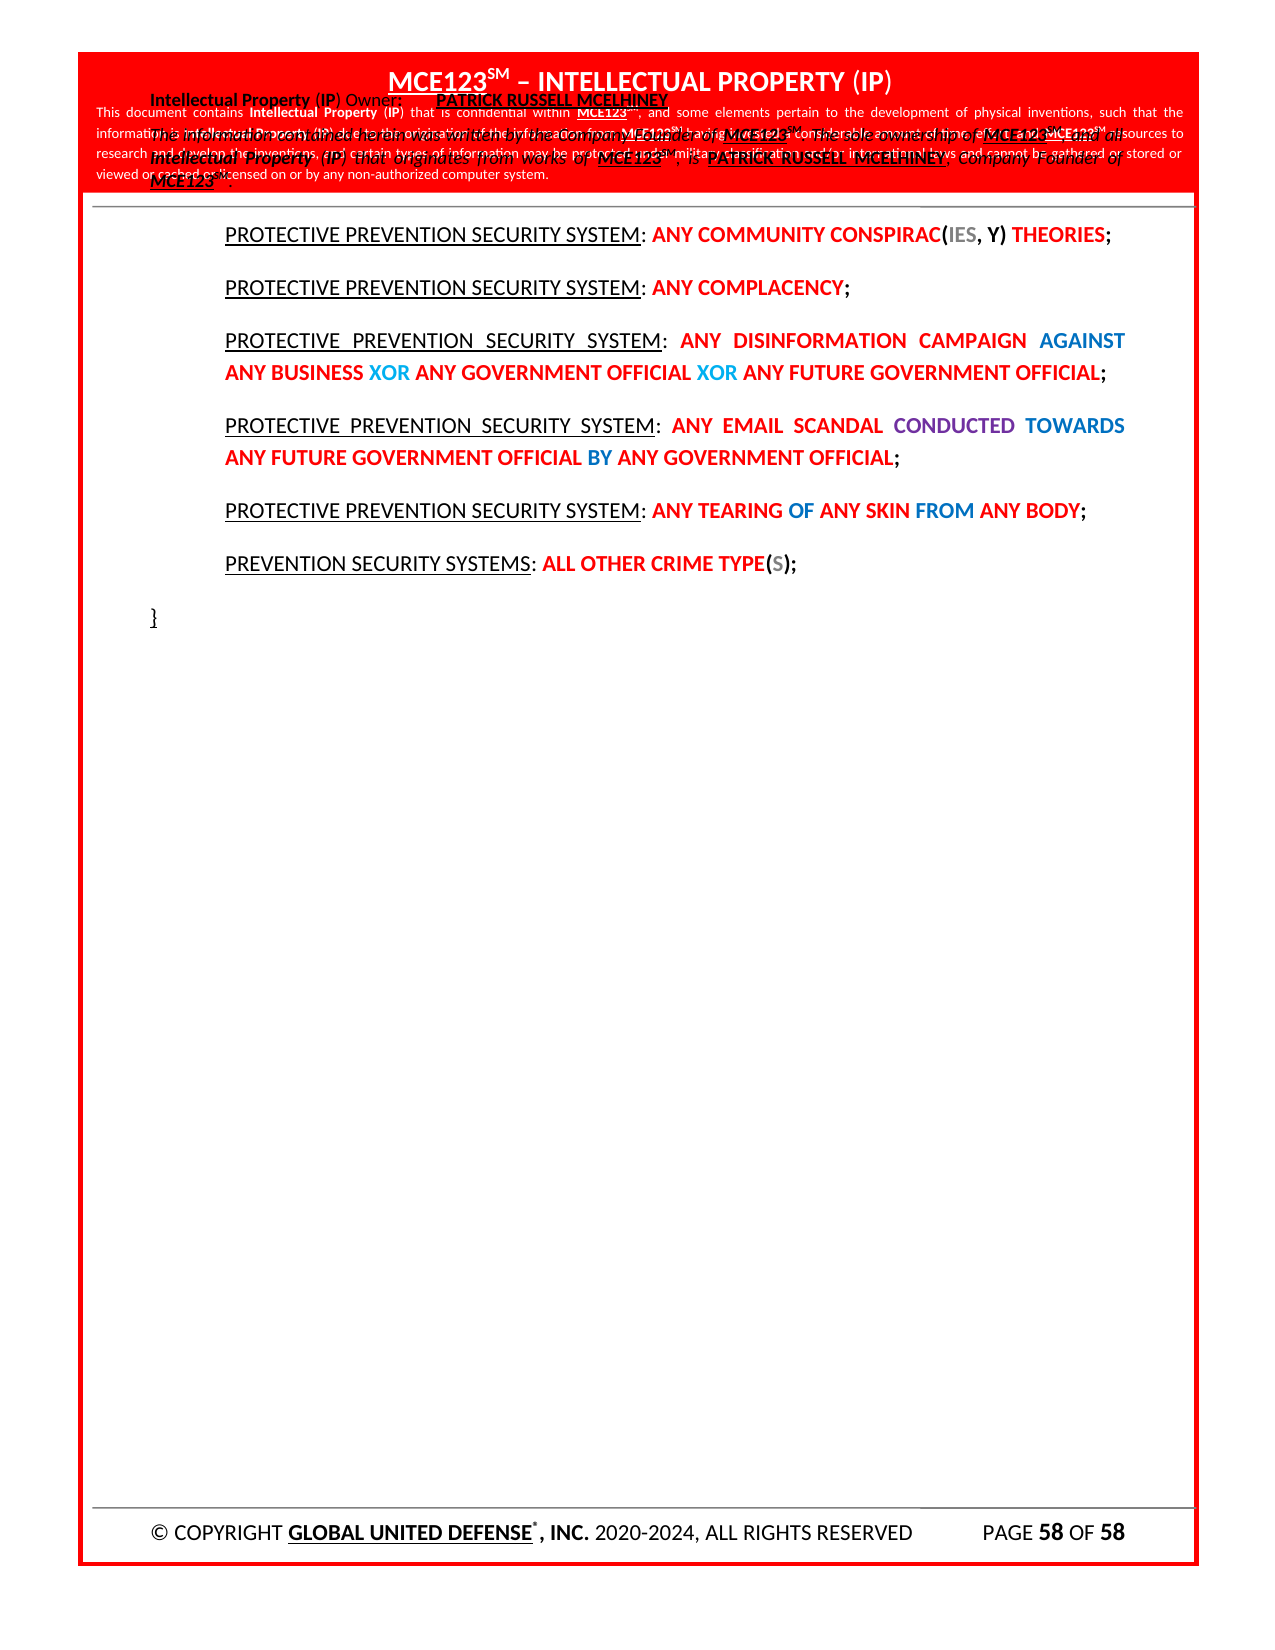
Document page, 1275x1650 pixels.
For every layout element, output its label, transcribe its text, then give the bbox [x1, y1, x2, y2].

text PROTECTIVE PREVENTION SECURITY SYSTEM: ANY COMMUNITY CONSPIRAC(IES, Y) THEORIES; [225, 220, 1125, 248]
text PROTECTIVE PREVENTION SECURITY SYSTEM: ANY TEARING OF ANY SKIN FROM ANY BODY; [225, 497, 1125, 524]
text PROTECTIVE PREVENTION SECURITY SYSTEM: ANY COMPLACENCY; [225, 273, 1125, 301]
text PREVENTION SECURITY SYSTEMS: ALL OTHER CRIME TYPE(S); [187, 549, 1125, 578]
text } [150, 603, 1125, 631]
text PROTECTIVE PREVENTION SECURITY SYSTEM: ANY DISINFORMATION CAMPAIGN AGAINST ANY BUSINESS XOR ANY GOVERNMENT OFFICIAL XOR ANY FUTURE GOVERNMENT OFFICIAL; [225, 326, 1125, 386]
text PROTECTIVE PREVENTION SECURITY SYSTEM: ANY EMAIL SCANDAL CONDUCTED TOWARDS ANY FUTURE GOVERNMENT OFFICIAL BY ANY GOVERNMENT OFFICIAL; [225, 411, 1125, 472]
